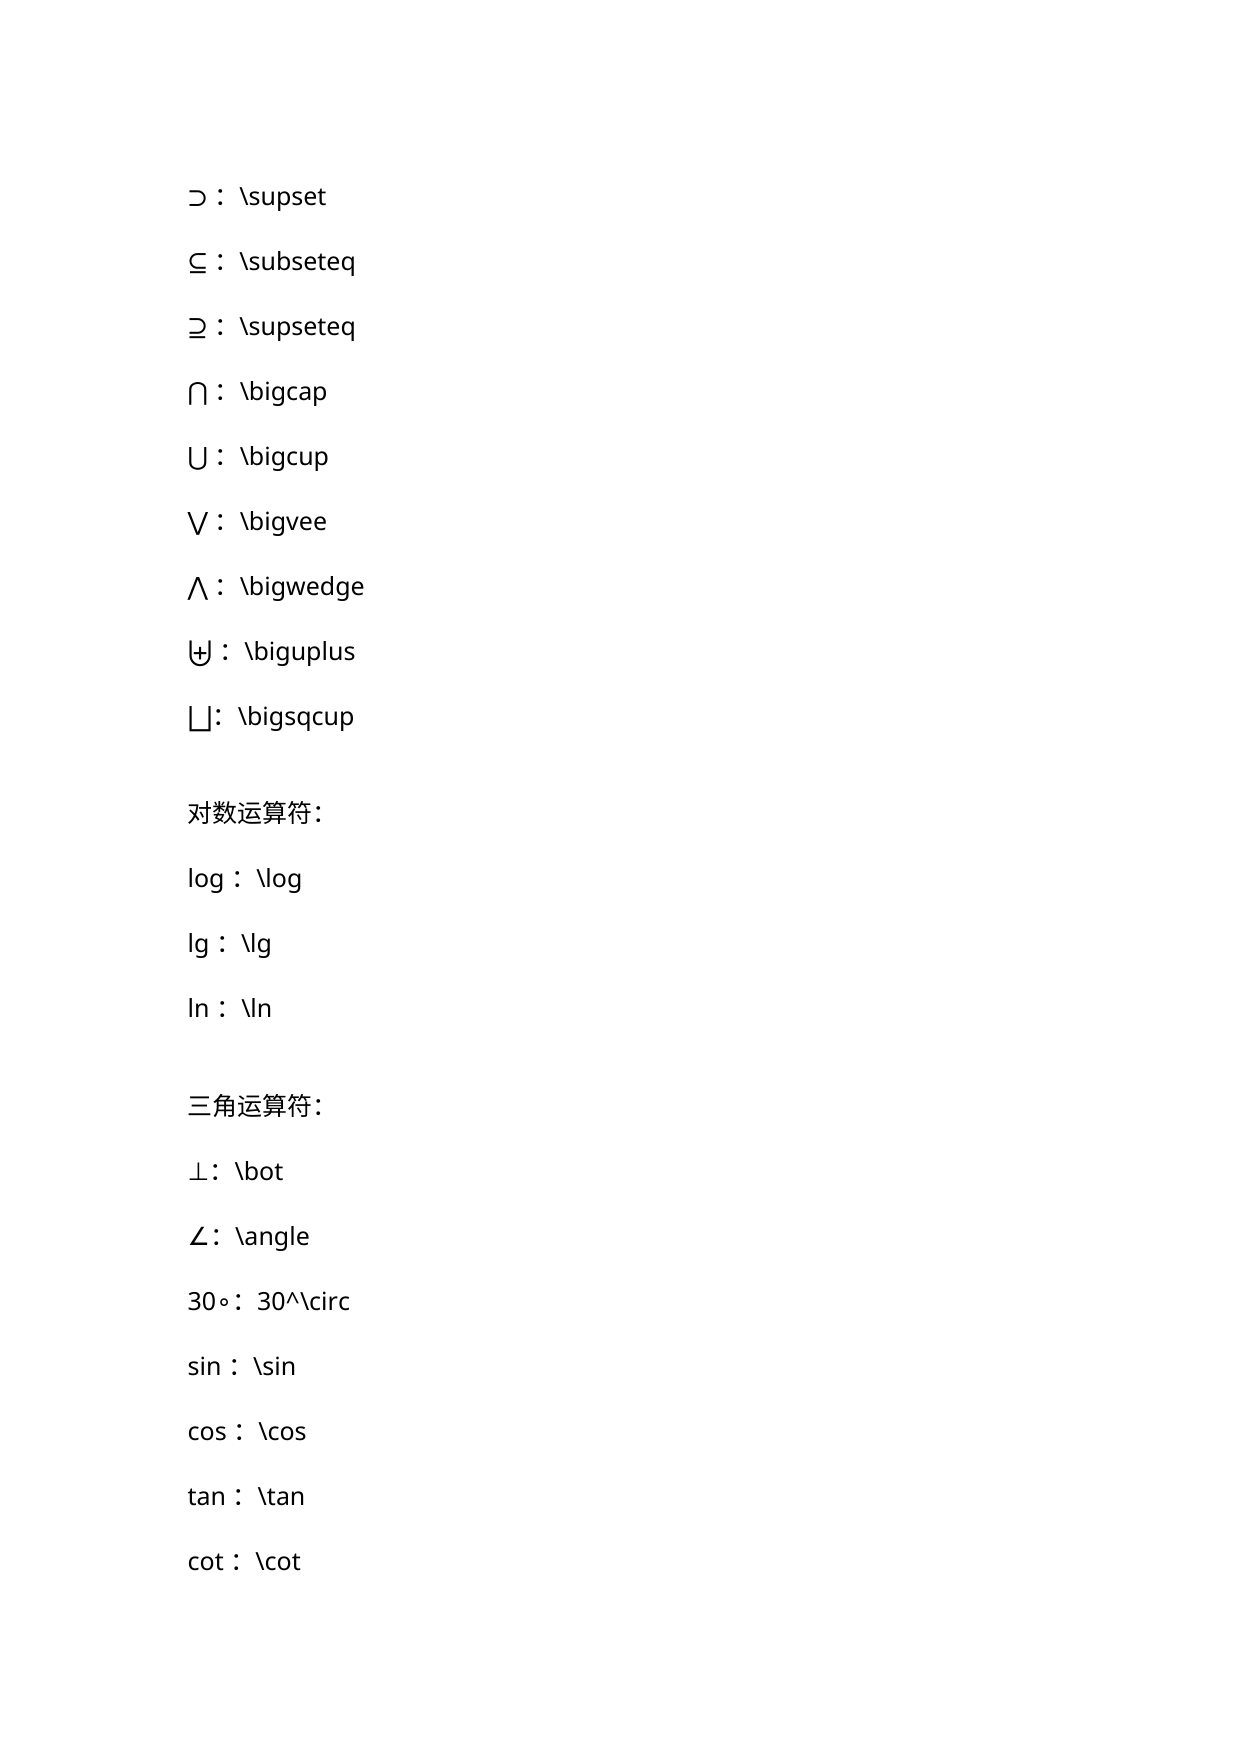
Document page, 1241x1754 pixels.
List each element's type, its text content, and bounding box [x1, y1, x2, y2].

text sin ：\sin [187, 1332, 1053, 1397]
text tan ：\tan [187, 1462, 1053, 1527]
text 三角运算符： [187, 1072, 1053, 1137]
text ∠：\angle [187, 1202, 1053, 1267]
text 对数运算符： [187, 779, 1053, 844]
text ⊃ ：\supset [187, 162, 1053, 227]
text lg ：\lg [187, 909, 1053, 974]
text 30∘：30^\circ [187, 1267, 1053, 1332]
text ⋂ ：\bigcap [187, 357, 1053, 422]
text cos ：\cos [187, 1397, 1053, 1462]
text ⨄ ：\biguplus [187, 617, 1053, 682]
text ⋁ ：\bigvee [187, 487, 1053, 552]
text cot ：\cot [187, 1527, 1053, 1592]
text ⋃ ：\bigcup [187, 422, 1053, 487]
text ⨆：\bigsqcup [187, 682, 1053, 747]
text ⊇ ：\supseteq [187, 292, 1053, 357]
text log ：\log [187, 844, 1053, 909]
text ⊥：\bot [187, 1137, 1053, 1202]
text ⋀ ：\bigwedge [187, 552, 1053, 617]
text ln ：\ln [187, 974, 1053, 1039]
text ⊆ ：\subseteq [187, 227, 1053, 292]
